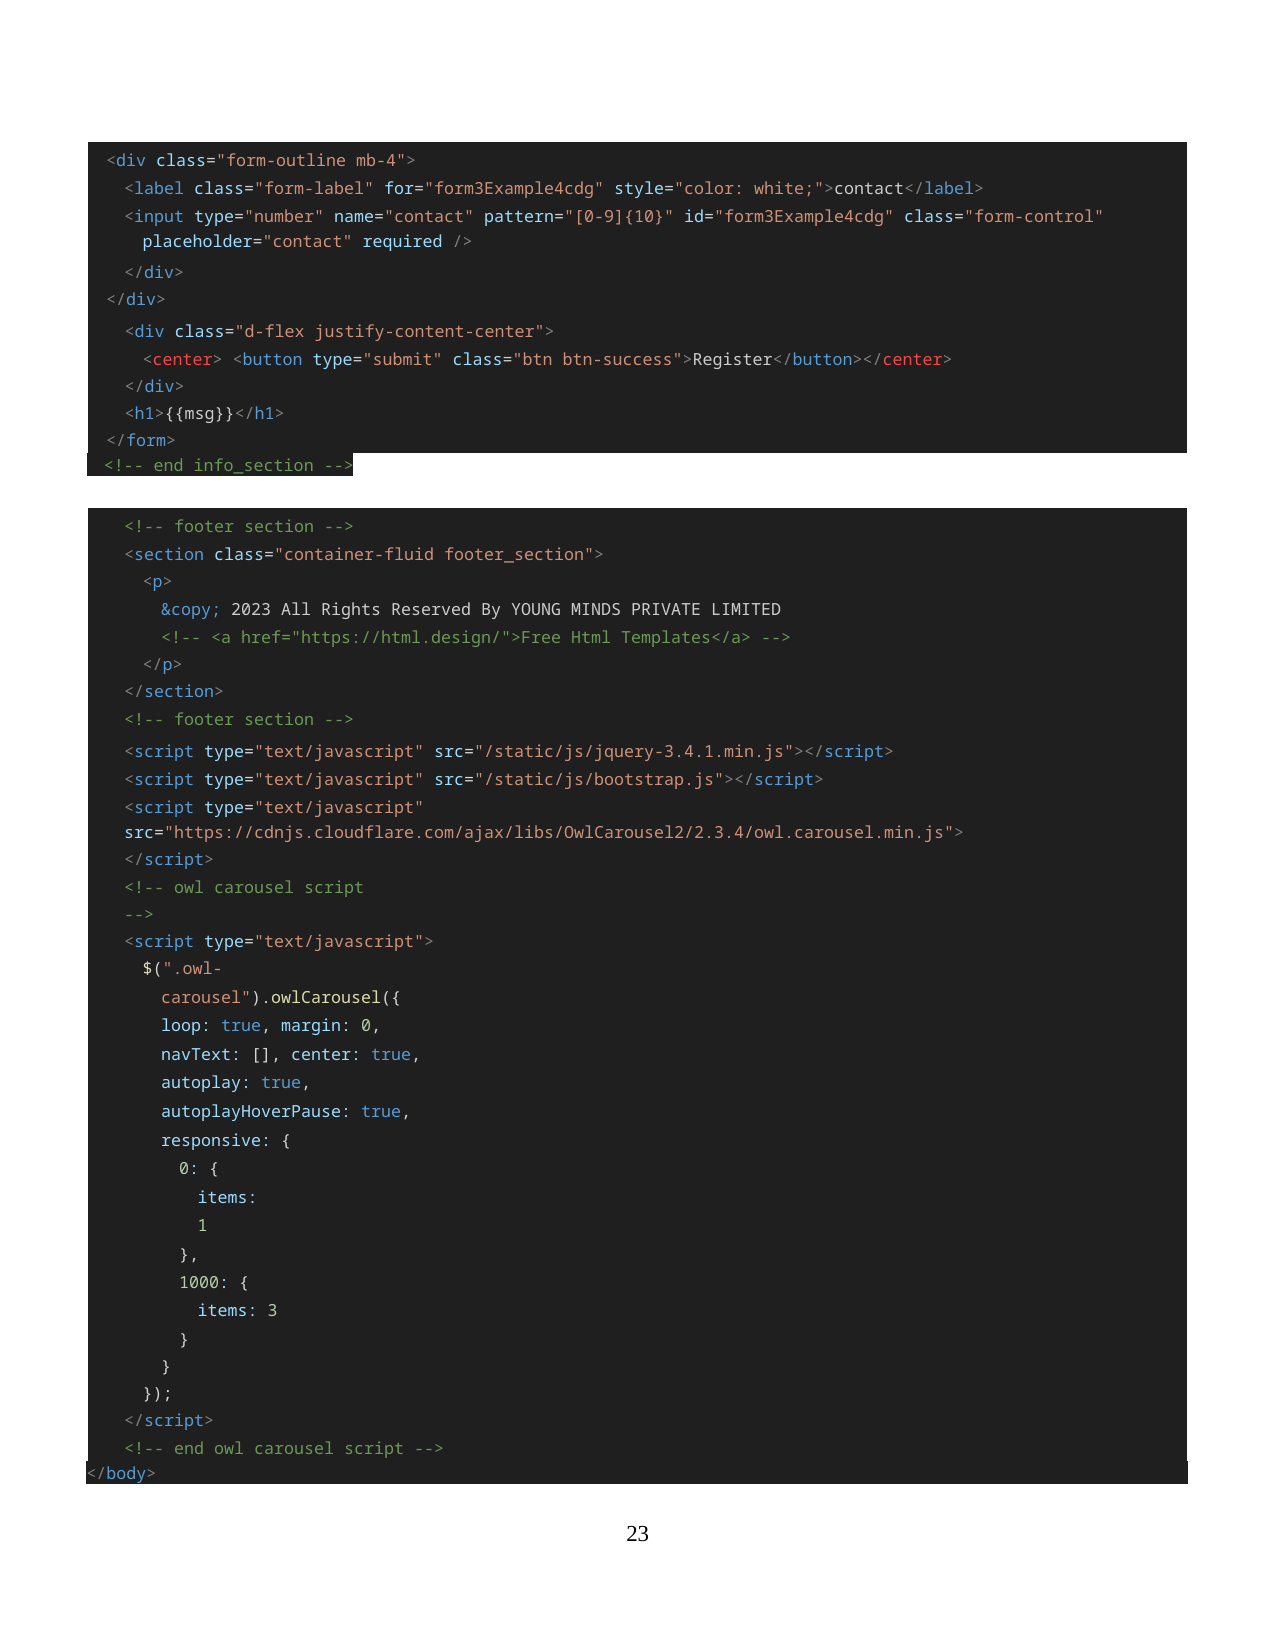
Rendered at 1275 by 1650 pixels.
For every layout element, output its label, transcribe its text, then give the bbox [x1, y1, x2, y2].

table_cell <div class="form-outline mb-4"> <label class="form-label" for="form3Example4cdg" style="color: white;">contact</label> <input type="number" name="contact" pattern="[0-9]{10}" id="form3Example4cdg" class="form-control" placeholder="contact" required /> [88, 142, 1187, 254]
table_header <!-- footer section --> <section class="container-fluid footer_section"> <p> &copy; 2023 All Rights Reserved By YOUNG MINDS PRIVATE LIMITED <!-- <a href="https://html.design/">Free Html Templates</a> --> </p> </section> <!-- footer section --> [88, 508, 1187, 733]
table_cell <script type="text/javascript" src="/static/js/jquery-3.4.1.min.js"></script> <script type="text/javascript" src="/static/js/bootstrap.js"></script> <script type="text/javascript" src="https://cdnjs.cloudflare.com/ajax/libs/OwlCarousel2/2.3.4/owl.carousel.min.js"> </script> <!-- owl carousel script --> <script type="text/javascript"> $(".owl-carousel").owlCarousel({ loop: true, margin: 0, navText: [], center: true, autoplay: true, autoplayHoverPause: true, responsive: { 0: { items: 1 }, 1000: { items: 3 } } }); </script> <!-- end owl carousel script --> [88, 733, 1187, 1461]
text </body> [86, 1461, 1188, 1484]
table_cell </div> </div> [88, 254, 1187, 313]
table_cell <div class="d-flex justify-content-center"> <center> <button type="submit" class="btn btn-success">Register</button></center> </div> <h1>{{msg}}</h1> </form> [88, 313, 1187, 453]
text <!-- end info_section --> [87, 453, 353, 476]
